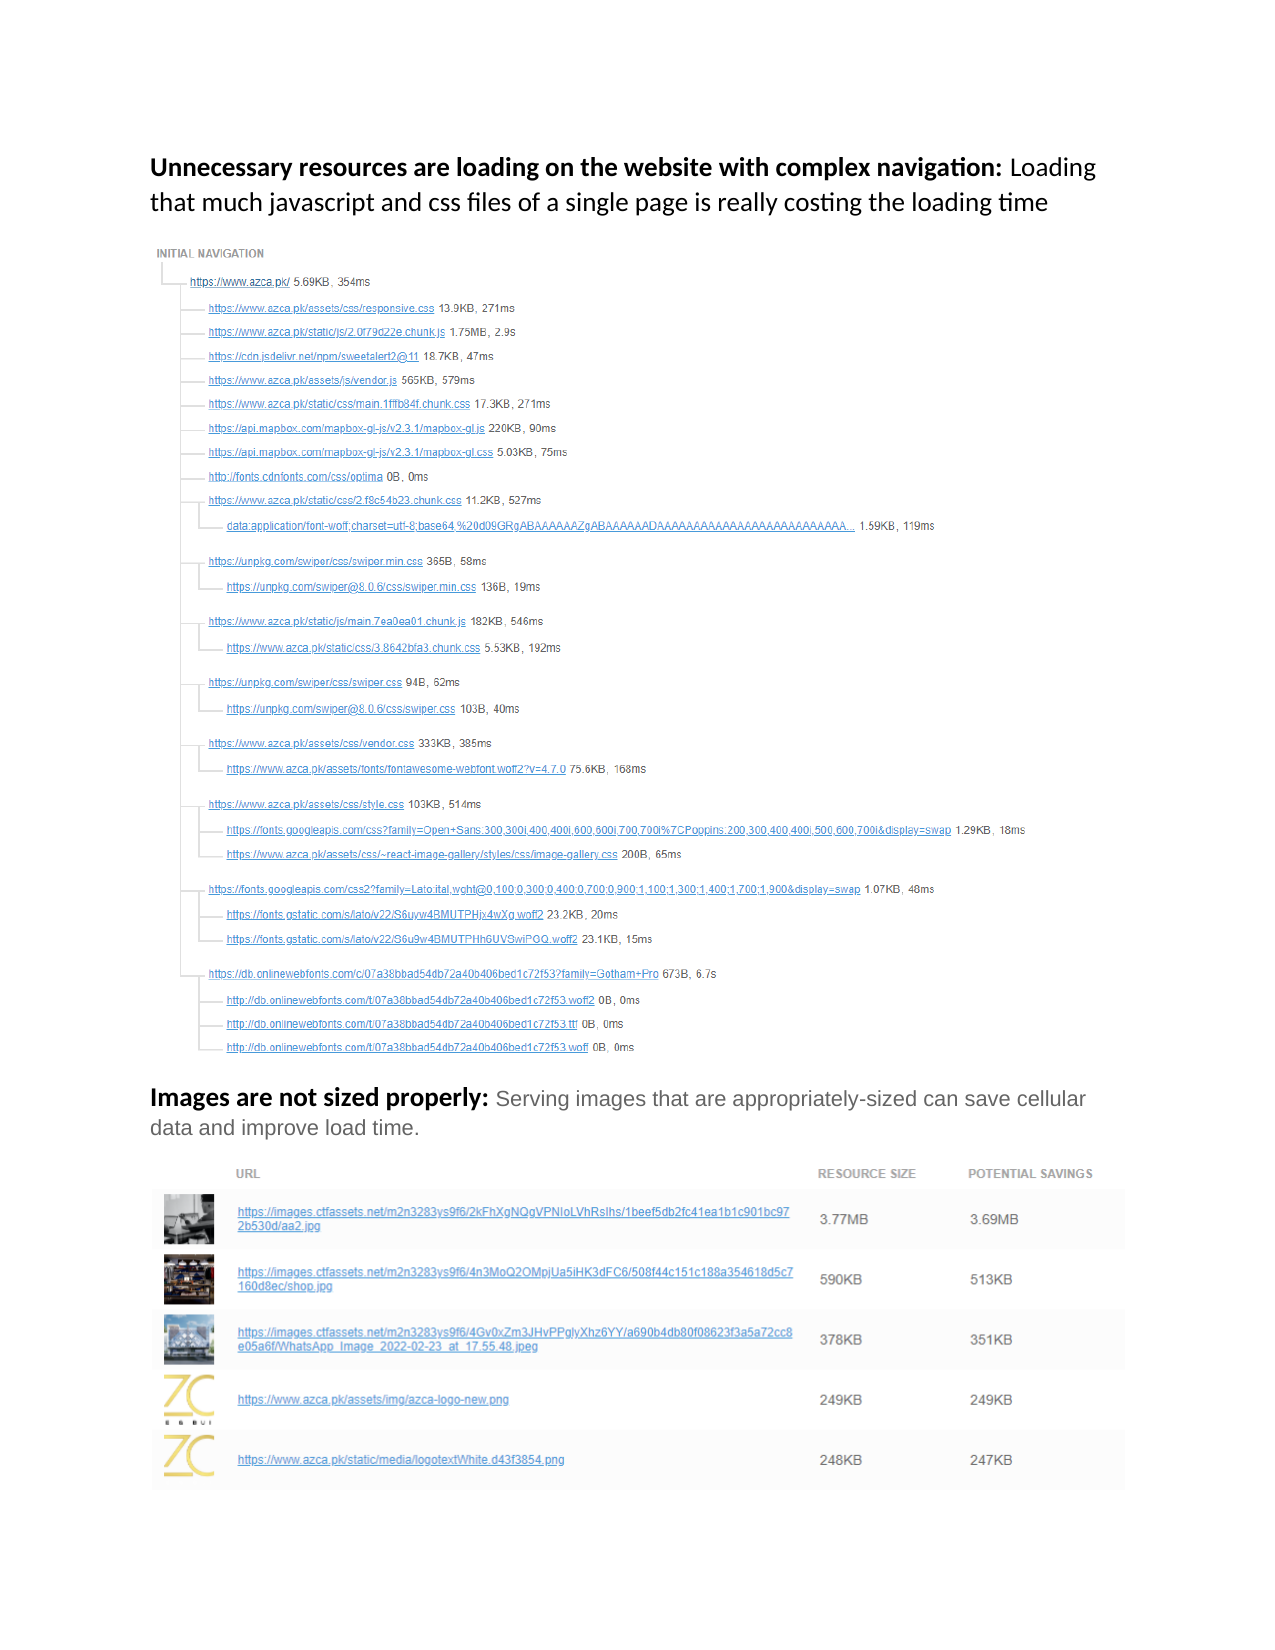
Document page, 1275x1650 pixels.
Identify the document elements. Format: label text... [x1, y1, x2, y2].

text Images are not sized properly: Serving images that are appropriately-sized can save cellular data and improve load time. [150, 1080, 1125, 1140]
picture [150, 237, 1125, 1061]
text Unnecessary resources are loading on the website with complex navigation: Loading that much javascript and css files of a single page is really costing the loading time [150, 150, 1125, 219]
picture [150, 1158, 1125, 1494]
